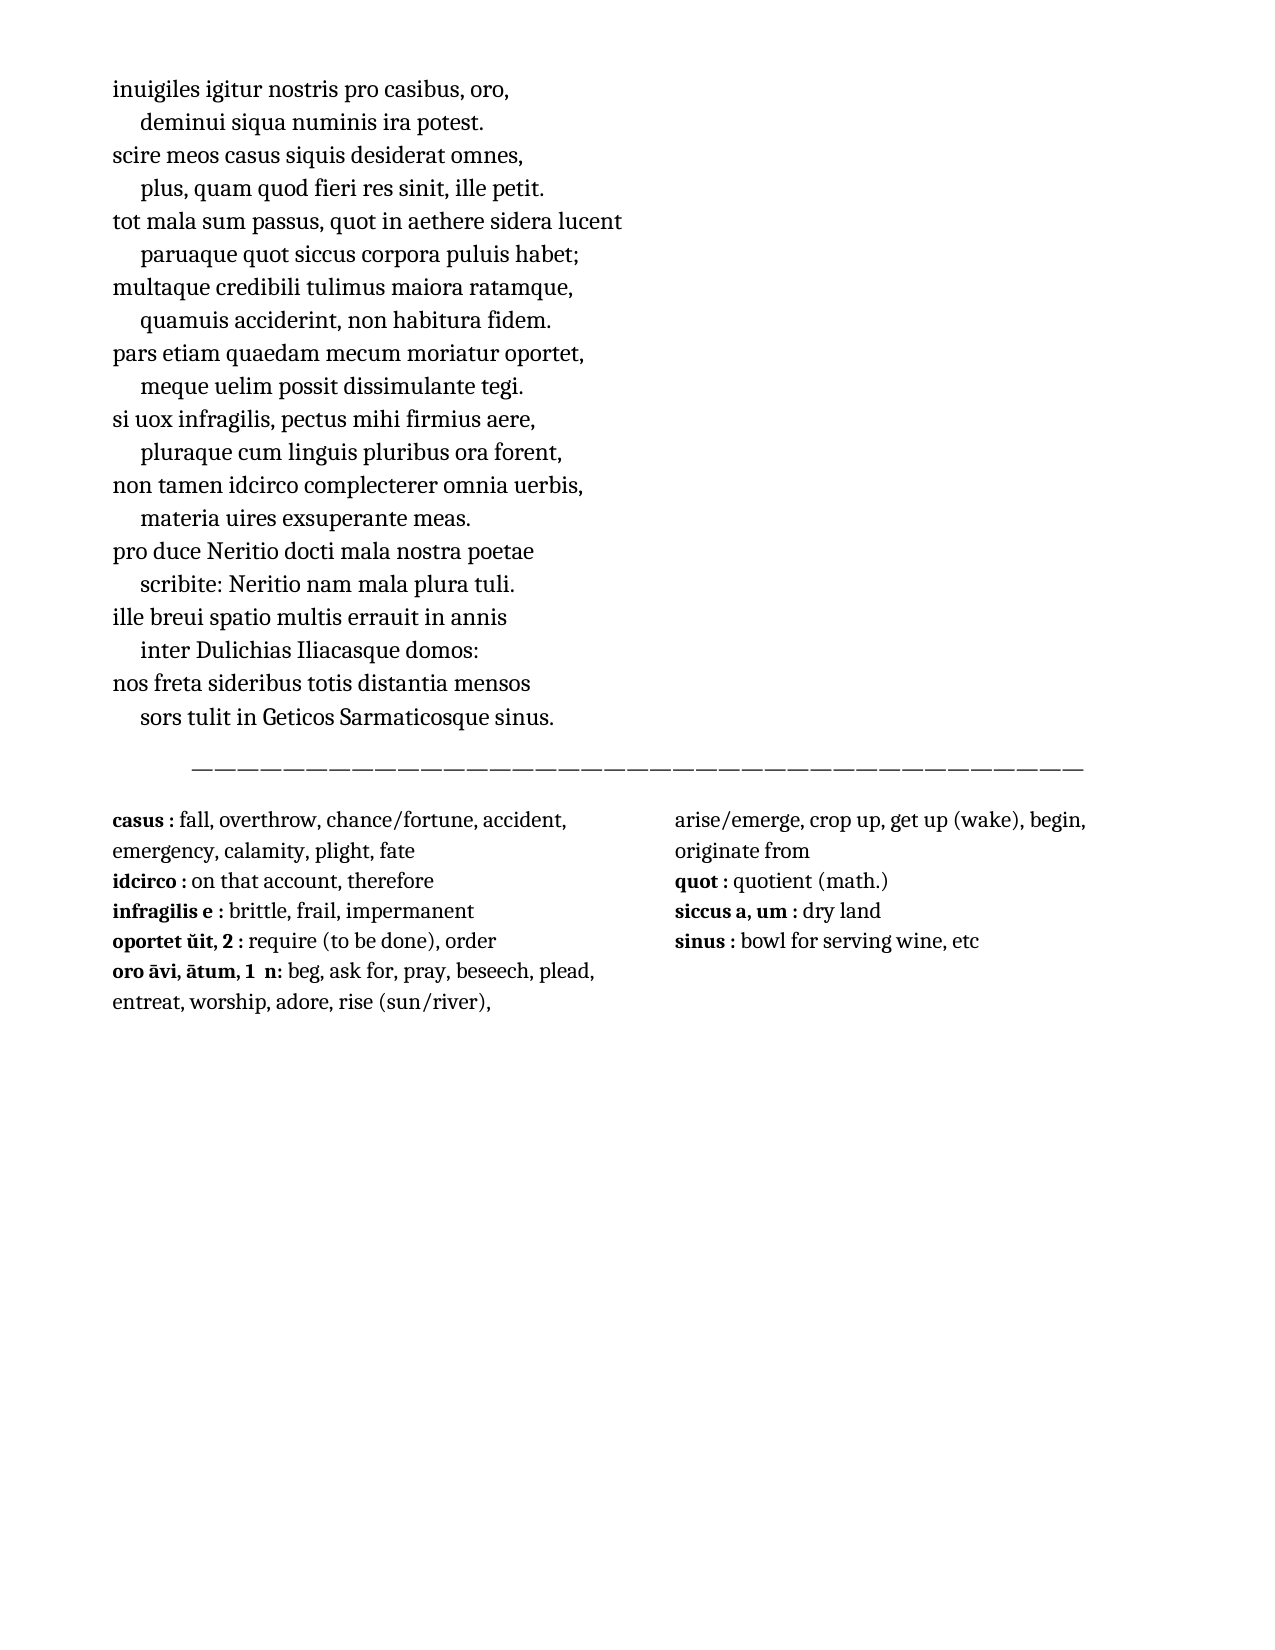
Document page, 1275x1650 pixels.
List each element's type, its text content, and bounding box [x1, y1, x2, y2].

text idcirco : on that account, therefore [112, 868, 600, 894]
text quot : quotient (math.) [675, 868, 1162, 894]
text oportet ŭit, 2 : require (to be done), order [112, 928, 600, 954]
text siccus a, um : dry land [675, 898, 1162, 924]
text inuigiles igitur nostris pro casibus, oro, deminui siqua numinis ira potest. scire meos casus siquis desiderat omnes, plus, quam quod fieri res sinit, ille petit. tot mala sum passus, quot in aethere sidera lucent paruaque quot siccus corpora puluis habet; multaque credibili tulimus maiora ratamque, quamuis acciderint, non habitura fidem. pars etiam quaedam mecum moriatur oportet, meque uelim possit dissimulante tegi. si uox infragilis, pectus mihi firmius aere, pluraque cum linguis pluribus ora forent, non tamen idcirco complecterer omnia uerbis, materia uires exsuperante meas. pro duce Neritio docti mala nostra poetae scribite: Neritio nam mala plura tuli. ille breui spatio multis errauit in annis inter Dulichias Iliacasque domos: nos freta sideribus totis distantia mensos sors tulit in Geticos Sarmaticosque sinus. [112, 75, 1162, 731]
text infragilis e : brittle, frail, impermanent [112, 898, 600, 924]
text sinus : bowl for serving wine, etc [675, 928, 1162, 954]
text casus : fall, overthrow, chance/fortune, accident, emergency, calamity, plight, fate [112, 807, 600, 864]
text oro āvi, ātum, 1 n: beg, ask for, pray, beseech, plead, entreat, worship, adore, rise (sun/river), arise/emerge, crop up, get up (wake), begin, originate from [675, 807, 1162, 864]
text ——————————————————————————————————————— [112, 756, 1162, 783]
text oro āvi, ātum, 1 n: beg, ask for, pray, beseech, plead, entreat, worship, adore, rise (sun/river), arise/emerge, crop up, get up (wake), begin, originate from [112, 958, 600, 1015]
